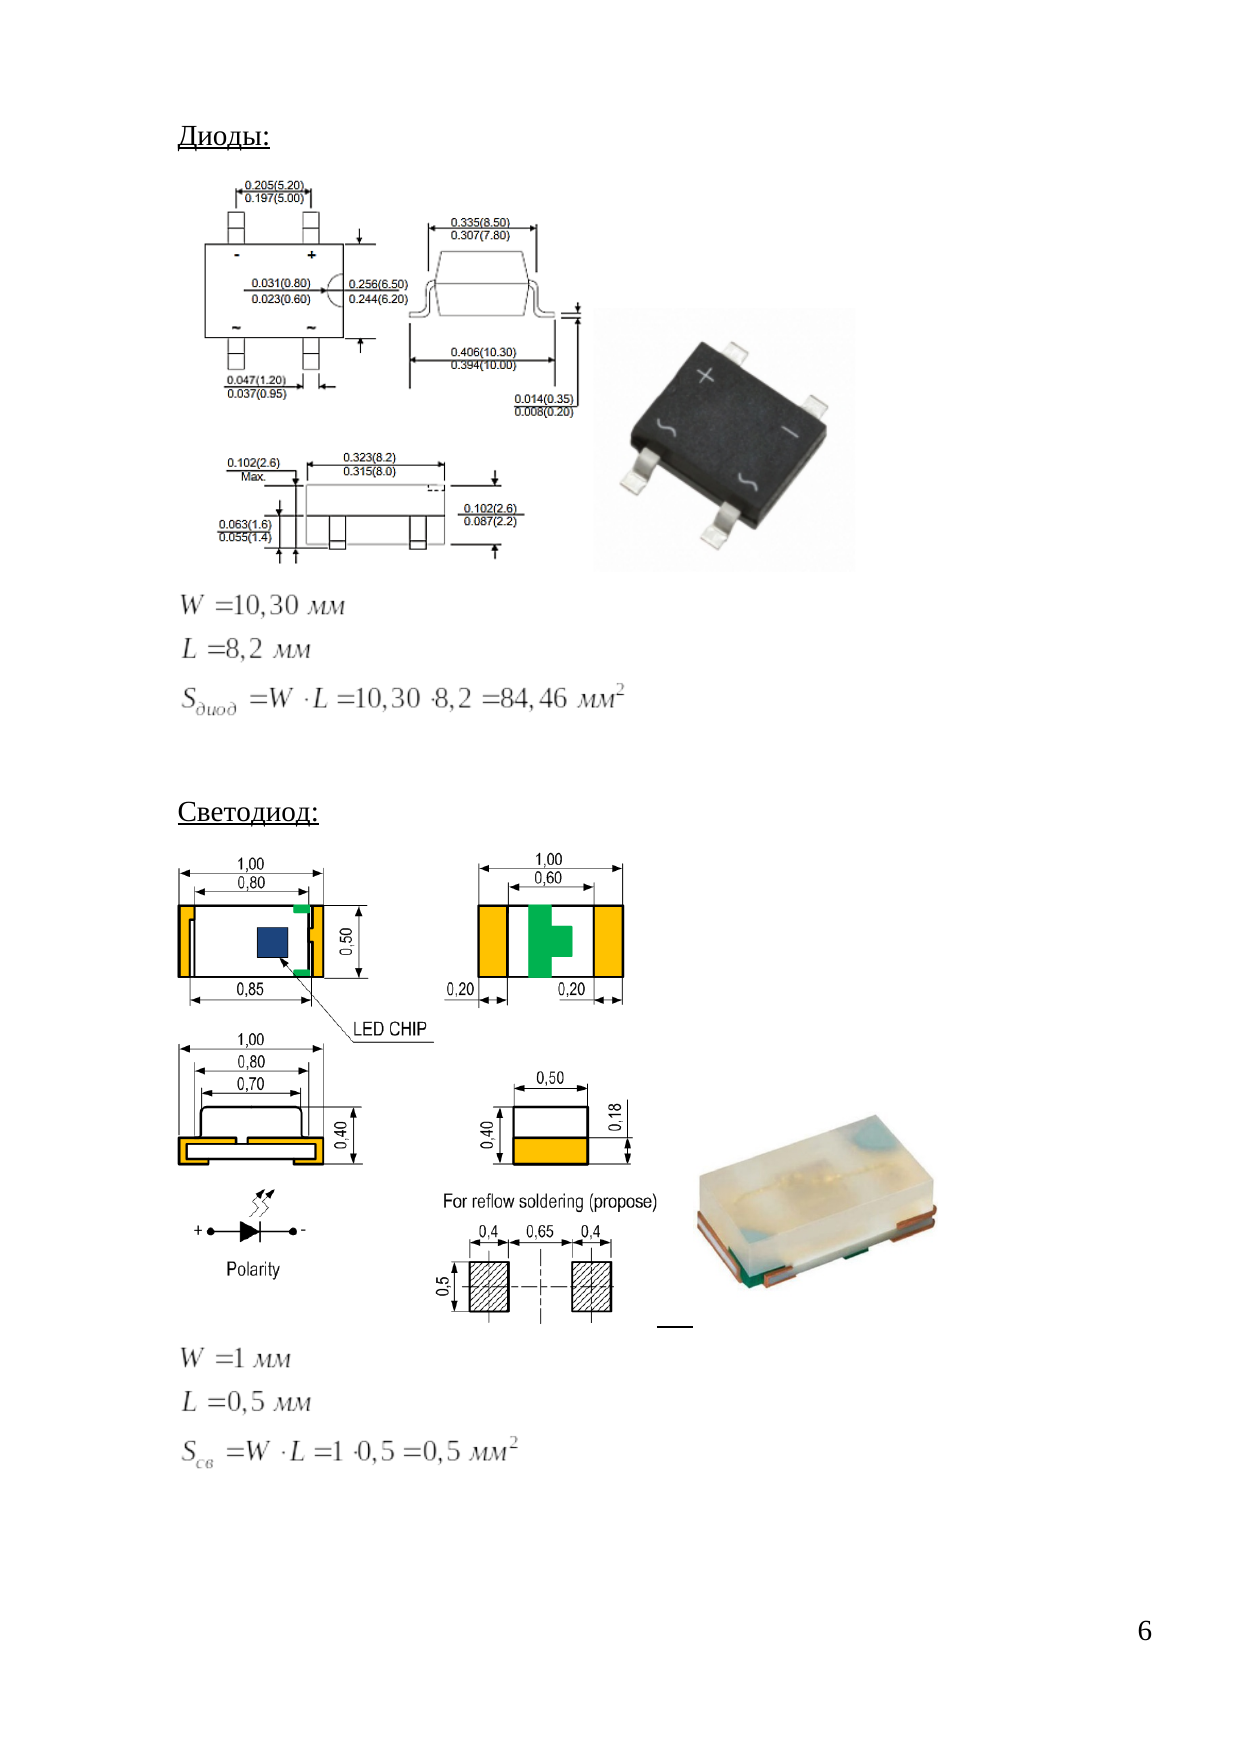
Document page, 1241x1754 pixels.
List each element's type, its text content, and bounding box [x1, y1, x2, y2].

picture [177, 846, 657, 1325]
picture [693, 1079, 939, 1325]
picture [177, 170, 856, 572]
text Диоды: [177, 118, 1152, 152]
text Светодиод: [177, 794, 1152, 828]
